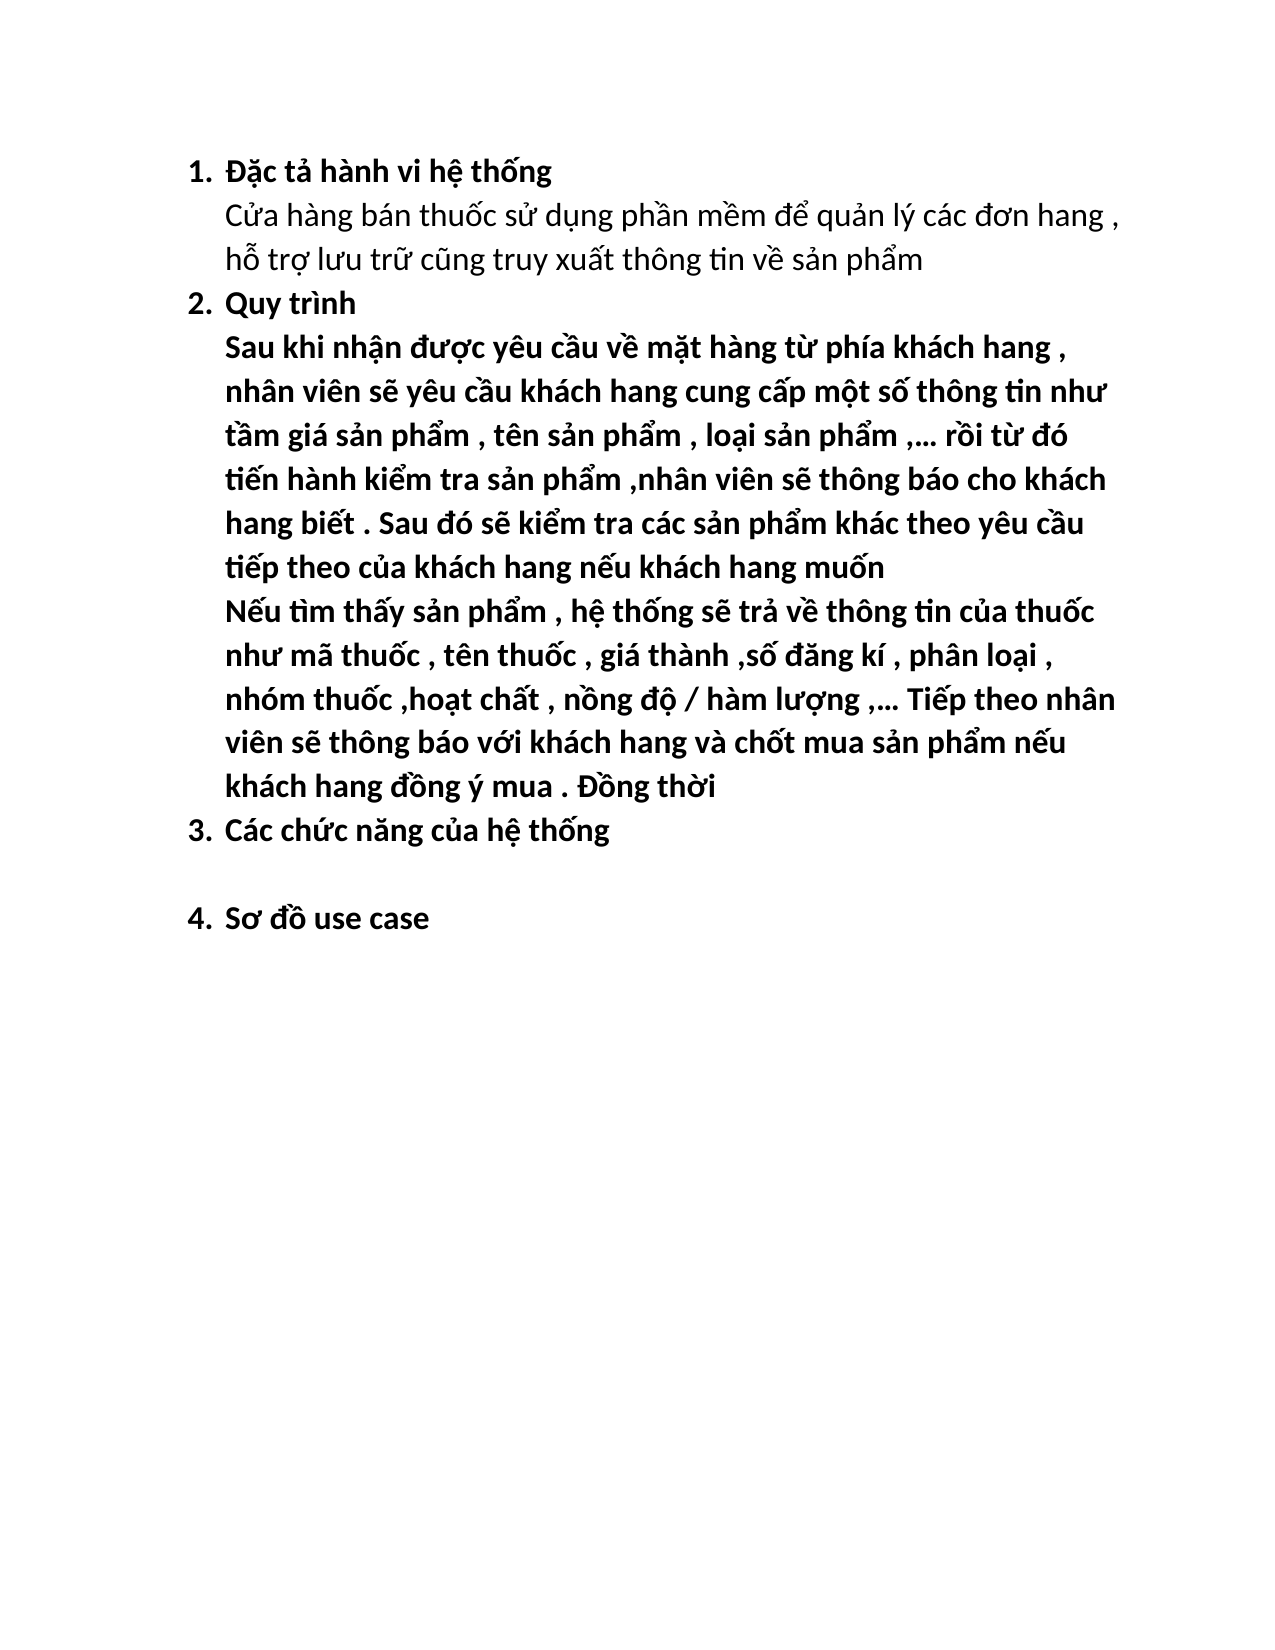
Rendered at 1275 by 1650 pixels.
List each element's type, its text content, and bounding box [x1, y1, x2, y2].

list Quy trình [187, 282, 1125, 323]
list Các chức năng của hệ thống [187, 809, 1125, 850]
list Nếu tìm thấy sản phẩm , hệ thống sẽ trả về thông tin của thuốc như mã thuốc , tên thuốc , giá thành ,số đăng kí , phân loại , nhóm thuốc ,hoạt chất , nồng độ / hàm lượng ,… Tiếp theo nhân viên sẽ thông báo với khách hang và chốt mua sản phẩm nếu khách hang đồng ý mua . Đồng thời [225, 589, 1125, 806]
list Đặc tả hành vi hệ thống [187, 150, 1125, 191]
list Sau khi nhận được yêu cầu về mặt hàng từ phía khách hang , nhân viên sẽ yêu cầu khách hang cung cấp một số thông tin như tầm giá sản phẩm , tên sản phẩm , loại sản phẩm ,… rồi từ đó tiến hành kiểm tra sản phẩm ,nhân viên sẽ thông báo cho khách hang biết . Sau đó sẽ kiểm tra các sản phẩm khác theo yêu cầu tiếp theo của khách hang nếu khách hang muốn [225, 326, 1125, 586]
list Sơ đồ use case [187, 897, 1125, 938]
list Cửa hàng bán thuốc sử dụng phần mềm để quản lý các đơn hang , hỗ trợ lưu trữ cũng truy xuất thông tin về sản phẩm [225, 194, 1125, 279]
